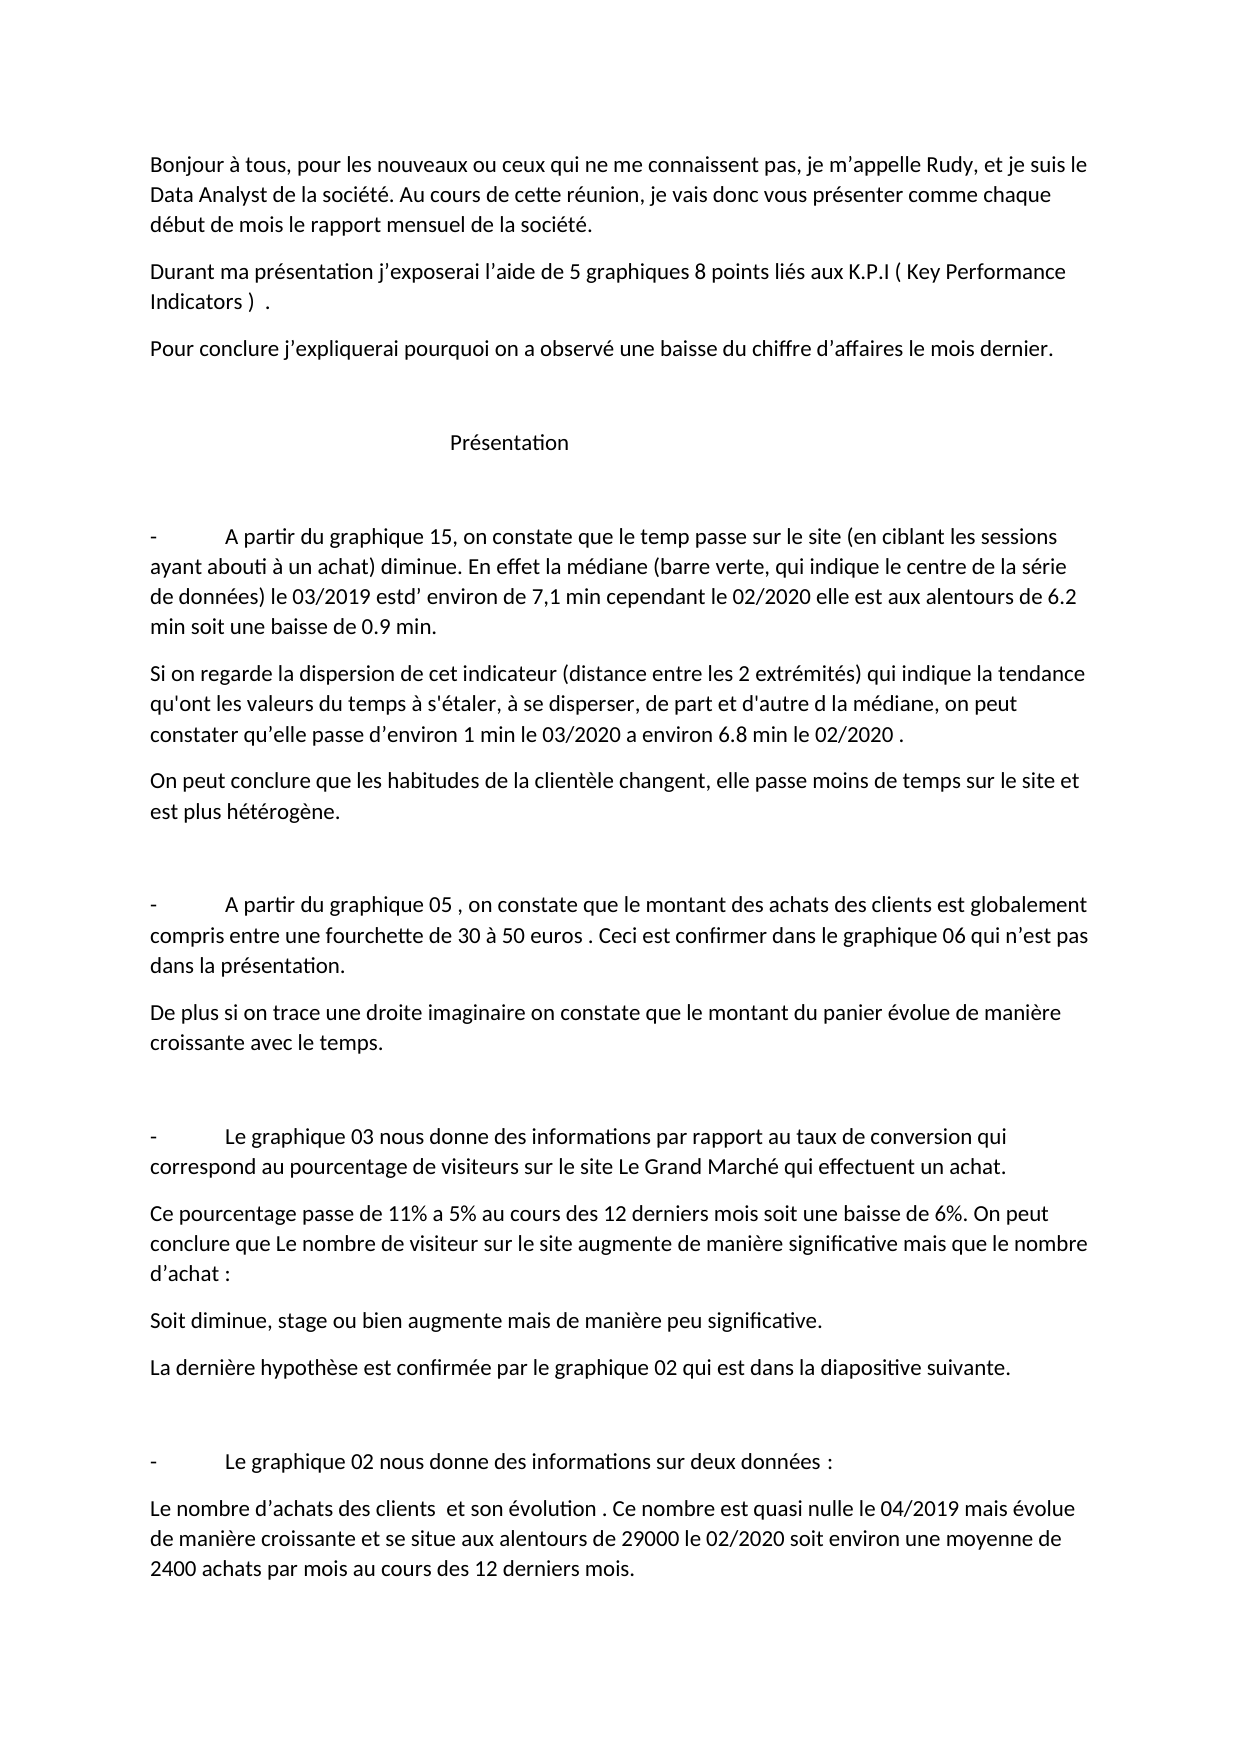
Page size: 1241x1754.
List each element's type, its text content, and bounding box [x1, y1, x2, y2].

text Le nombre d’achats des clients et son évolution . Ce nombre est quasi nulle le 04/2019 mais évolue de manière croissante et se situe aux alentours de 29000 le 02/2020 soit environ une moyenne de 2400 achats par mois au cours des 12 derniers mois. [150, 1494, 1090, 1582]
text De plus si on trace une droite imaginaire on constate que le montant du panier évolue de manière croissante avec le temps. [150, 998, 1090, 1056]
text Pour conclure j’expliquerai pourquoi on a observé une baisse du chiffre d’affaires le mois dernier. [150, 334, 1090, 362]
text - Le graphique 03 nous donne des informations par rapport au taux de conversion qui correspond au pourcentage de visiteurs sur le site Le Grand Marché qui effectuent un achat. [150, 1122, 1090, 1180]
text Ce pourcentage passe de 11% a 5% au cours des 12 derniers mois soit une baisse de 6%. On peut conclure que Le nombre de visiteur sur le site augmente de manière significative mais que le nombre d’achat : [150, 1199, 1090, 1287]
text On peut conclure que les habitudes de la clientèle changent, elle passe moins de temps sur le site et est plus hétérogène. [150, 767, 1090, 825]
text La dernière hypothèse est confirmée par le graphique 02 qui est dans la diapositive suivante. [150, 1353, 1090, 1381]
text Si on regarde la dispersion de cet indicateur (distance entre les 2 extrémités) qui indique la tendance qu'ont les valeurs du temps à s'étaler, à se disperser, de part et d'autre d la médiane, on peut constater qu’elle passe d’environ 1 min le 03/2020 a environ 6.8 min le 02/2020 . [150, 659, 1090, 748]
text Durant ma présentation j’exposerai l’aide de 5 graphiques 8 points liés aux K.P.I ( Key Performance Indicators ) . [150, 257, 1090, 316]
text Soit diminue, stage ou bien augmente mais de manière peu significative. [150, 1306, 1090, 1334]
text - A partir du graphique 15, on constate que le temp passe sur le site (en ciblant les sessions ayant abouti à un achat) diminue. En effet la médiane (barre verte, qui indique le centre de la série de données) le 03/2019 estd’ environ de 7,1 min cependant le 02/2020 elle est aux alentours de 6.2 min soit une baisse de 0.9 min. [150, 522, 1090, 641]
text - Le graphique 02 nous donne des informations sur deux données : [150, 1447, 1090, 1475]
text - A partir du graphique 05 , on constate que le montant des achats des clients est globalement compris entre une fourchette de 30 à 50 euros . Ceci est confirmer dans le graphique 06 qui n’est pas dans la présentation. [150, 891, 1090, 979]
text Présentation [375, 428, 1090, 456]
text Bonjour à tous, pour les nouveaux ou ceux qui ne me connaissent pas, je m’appelle Rudy, et je suis le Data Analyst de la société. Au cours de cette réunion, je vais donc vous présenter comme chaque début de mois le rapport mensuel de la société. [150, 150, 1090, 238]
